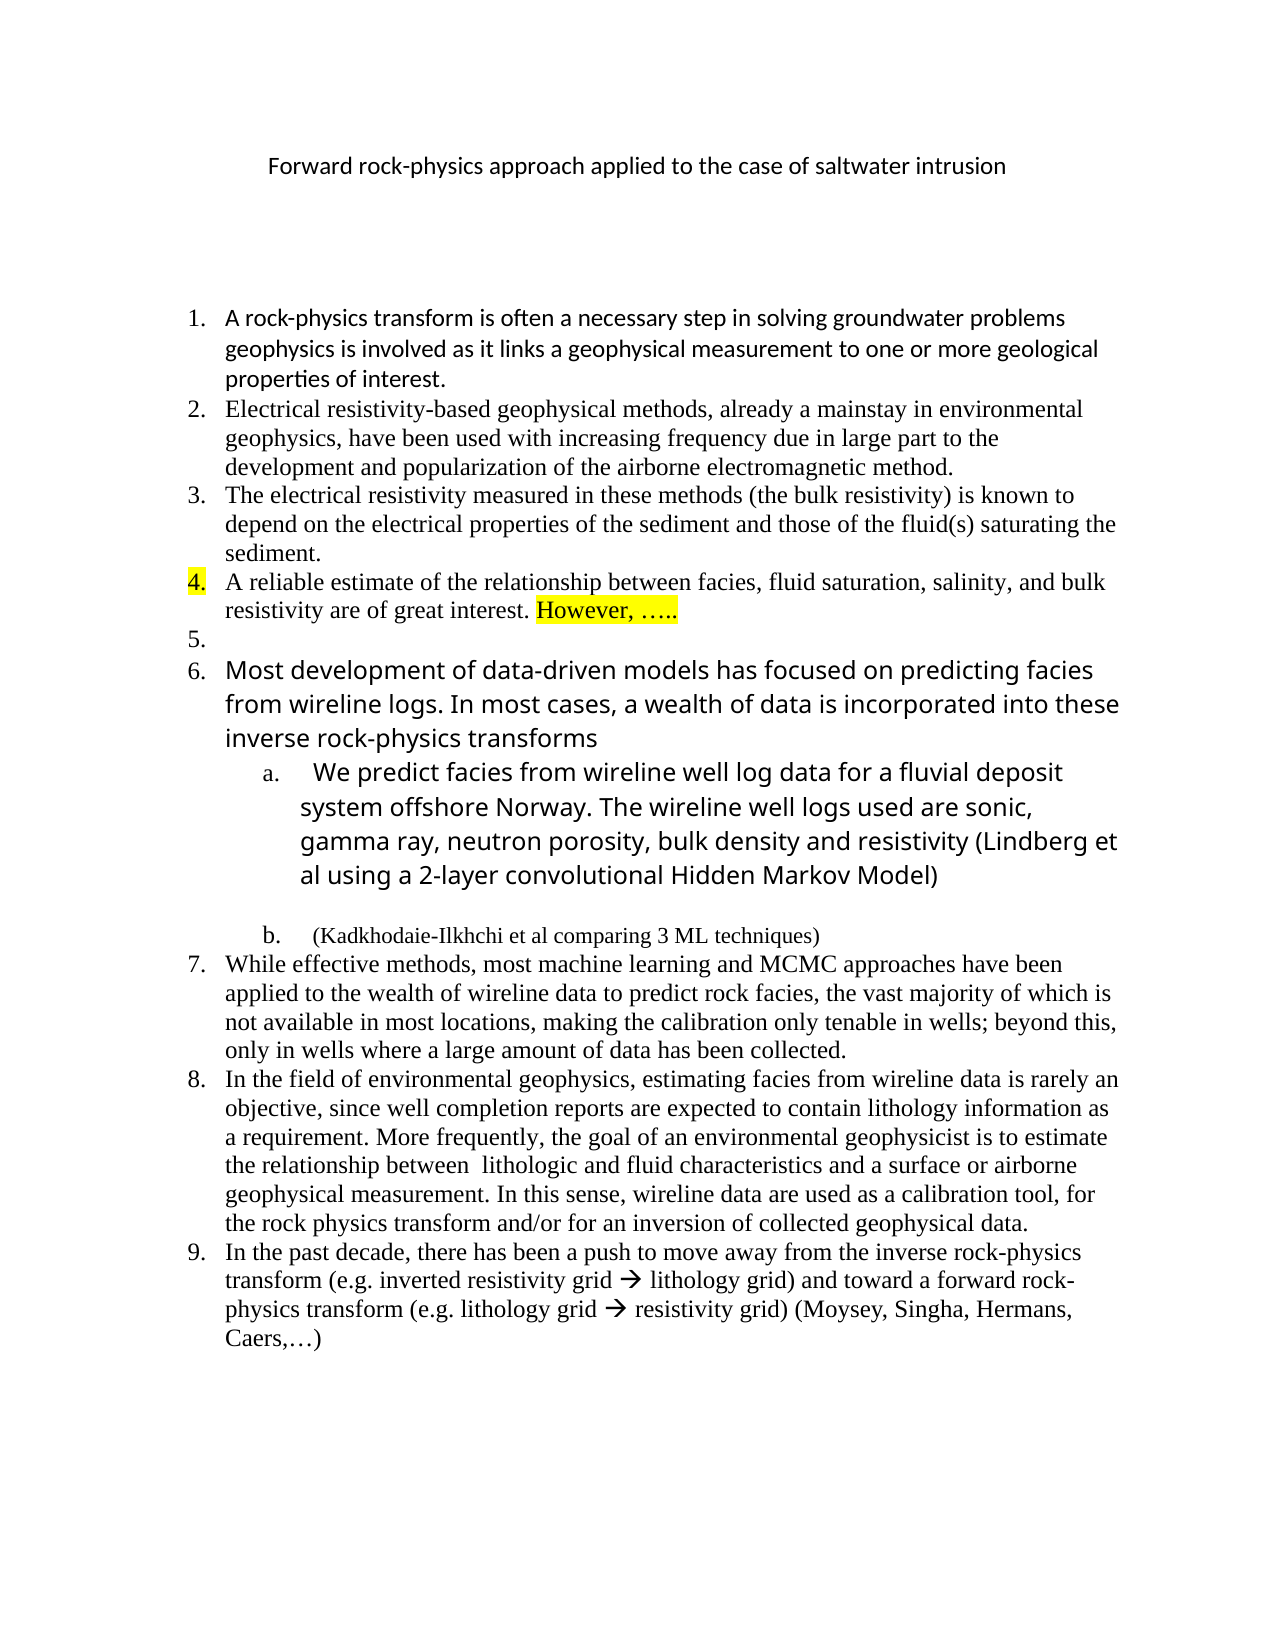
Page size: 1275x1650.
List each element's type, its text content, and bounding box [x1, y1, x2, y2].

list The electrical resistivity measured in these methods (the bulk resistivity) is known to depend on the electrical properties of the sediment and those of the fluid(s) saturating the sediment. [187, 480, 1125, 567]
list In the past decade, there has been a push to move away from the inverse rock-physics transform (e.g. inverted resistivity grid lithology grid) and toward a forward rock-physics transform (e.g. lithology grid resistivity grid) (Moysey, Singha, Hermans, Caers,…) [187, 1266, 1125, 1381]
list We predict facies from wireline well log data for a fluvial deposit system offshore Norway. The wireline well logs used are sonic, gamma ray, neutron porosity, bulk density and resistivity (Lindberg et al using a 2-layer convolutional Hidden Markov Model) [262, 755, 1125, 891]
list (Kadkhodaie-Ilkhchi et al comparing 3 ML techniques) [262, 921, 1125, 949]
list In the field of environmental geophysics, estimating facies from wireline data is rarely an objective, since well completion reports are expected to contain lithology information as a requirement. More frequently, the goal of an environmental geophysicist is to estimate the relationship between lithologic and fluid characteristics and a surface or airborne geophysical measurement. In this sense, wireline data are used as a calibration tool, for the rock physics transform and/or for an inversion of collected geophysical data. [187, 1093, 1125, 1266]
list While effective methods, most machine learning and MCMC approaches have been applied to the wealth of wireline data to predict rock facies, the vast majority of which is not available in most locations, making the calibration only tenable in wells; beyond this, only in wells where a large amount of data has been collected. [187, 978, 1125, 1093]
list Electrical resistivity-based geophysical methods, already a mainstay in environmental geophysics, have been used with increasing frequency due in large part to the development and popularization of the airborne electromagnetic method. [187, 394, 1125, 480]
list A rock-physics transform is often a necessary step in solving groundwater problems geophysics is involved as it links a geophysical measurement to one or more geological properties of interest. [187, 303, 1125, 394]
list A reliable estimate of the relationship between facies, fluid saturation, salinity, and bulk resistivity are of great interest. However, ….. [187, 567, 1125, 624]
list Most development of data-driven models has focused on predicting facies from wireline logs. In most cases, a wealth of data is incorporated into these inverse rock-physics transforms [187, 653, 1125, 755]
text Forward rock-physics approach applied to the case of saltwater intrusion [150, 150, 1125, 181]
